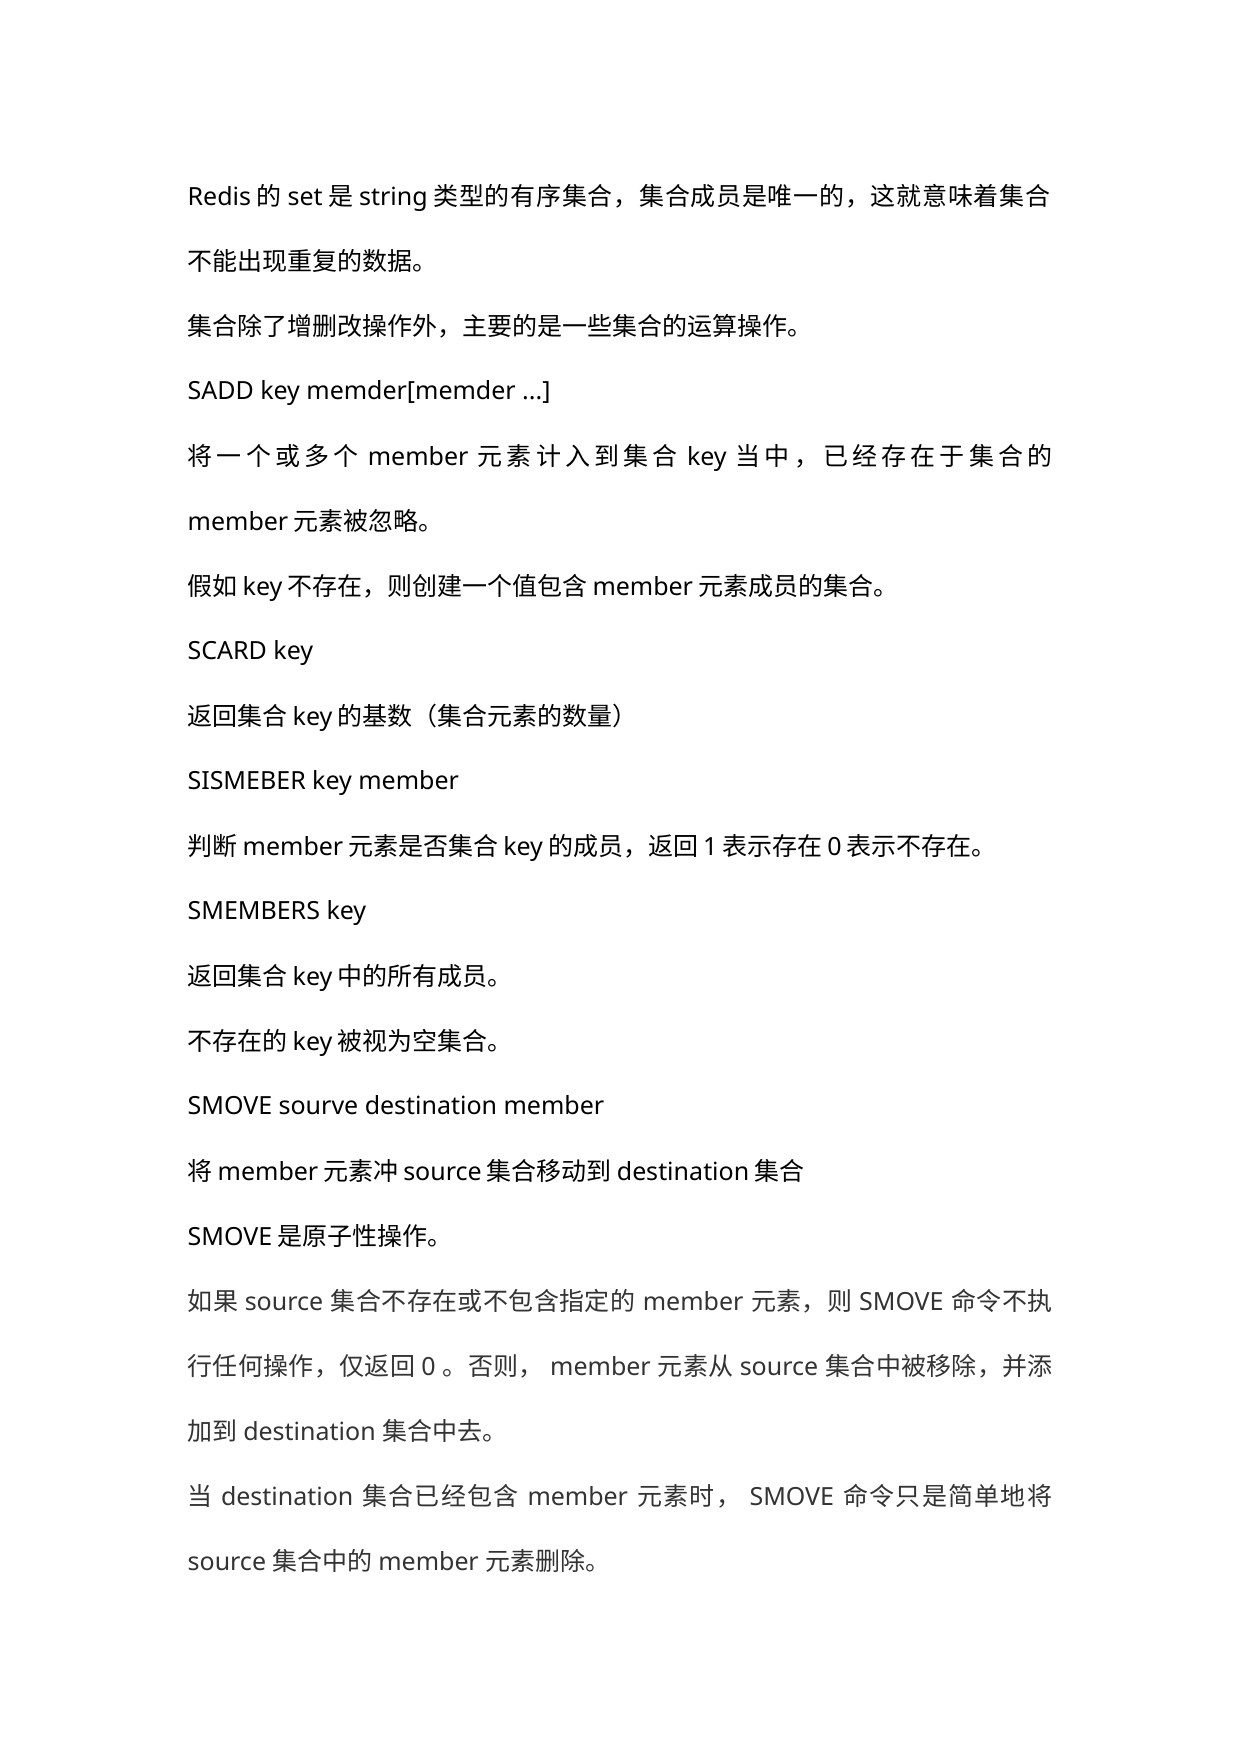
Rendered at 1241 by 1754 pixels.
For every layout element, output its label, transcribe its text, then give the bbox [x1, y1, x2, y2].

text 假如key不存在，则创建一个值包含member元素成员的集合。 [187, 552, 1053, 617]
text 判断member元素是否集合key的成员，返回1表示存在0表示不存在。 [187, 812, 1053, 877]
text 集合除了增删改操作外，主要的是一些集合的运算操作。 [187, 292, 1053, 357]
text SMOVE是原子性操作。 [187, 1202, 1053, 1267]
text SADD key memder[memder ...] [187, 357, 1053, 422]
text 将一个或多个member元素计入到集合key当中，已经存在于集合的member元素被忽略。 [187, 422, 1053, 552]
text SMEMBERS key [187, 877, 1053, 942]
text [187, 1267, 1053, 1592]
text SCARD key [187, 617, 1053, 682]
text 将member元素冲source集合移动到destination集合 [187, 1137, 1053, 1202]
text 返回集合key中的所有成员。 [187, 942, 1053, 1007]
text SISMEBER key member [187, 747, 1053, 812]
text 返回集合key的基数（集合元素的数量） [187, 682, 1053, 747]
text SMOVE sourve destination member [187, 1072, 1053, 1137]
text Redis的set是string类型的有序集合，集合成员是唯一的，这就意味着集合不能出现重复的数据。 [187, 162, 1053, 292]
text 不存在的key被视为空集合。 [187, 1007, 1053, 1072]
